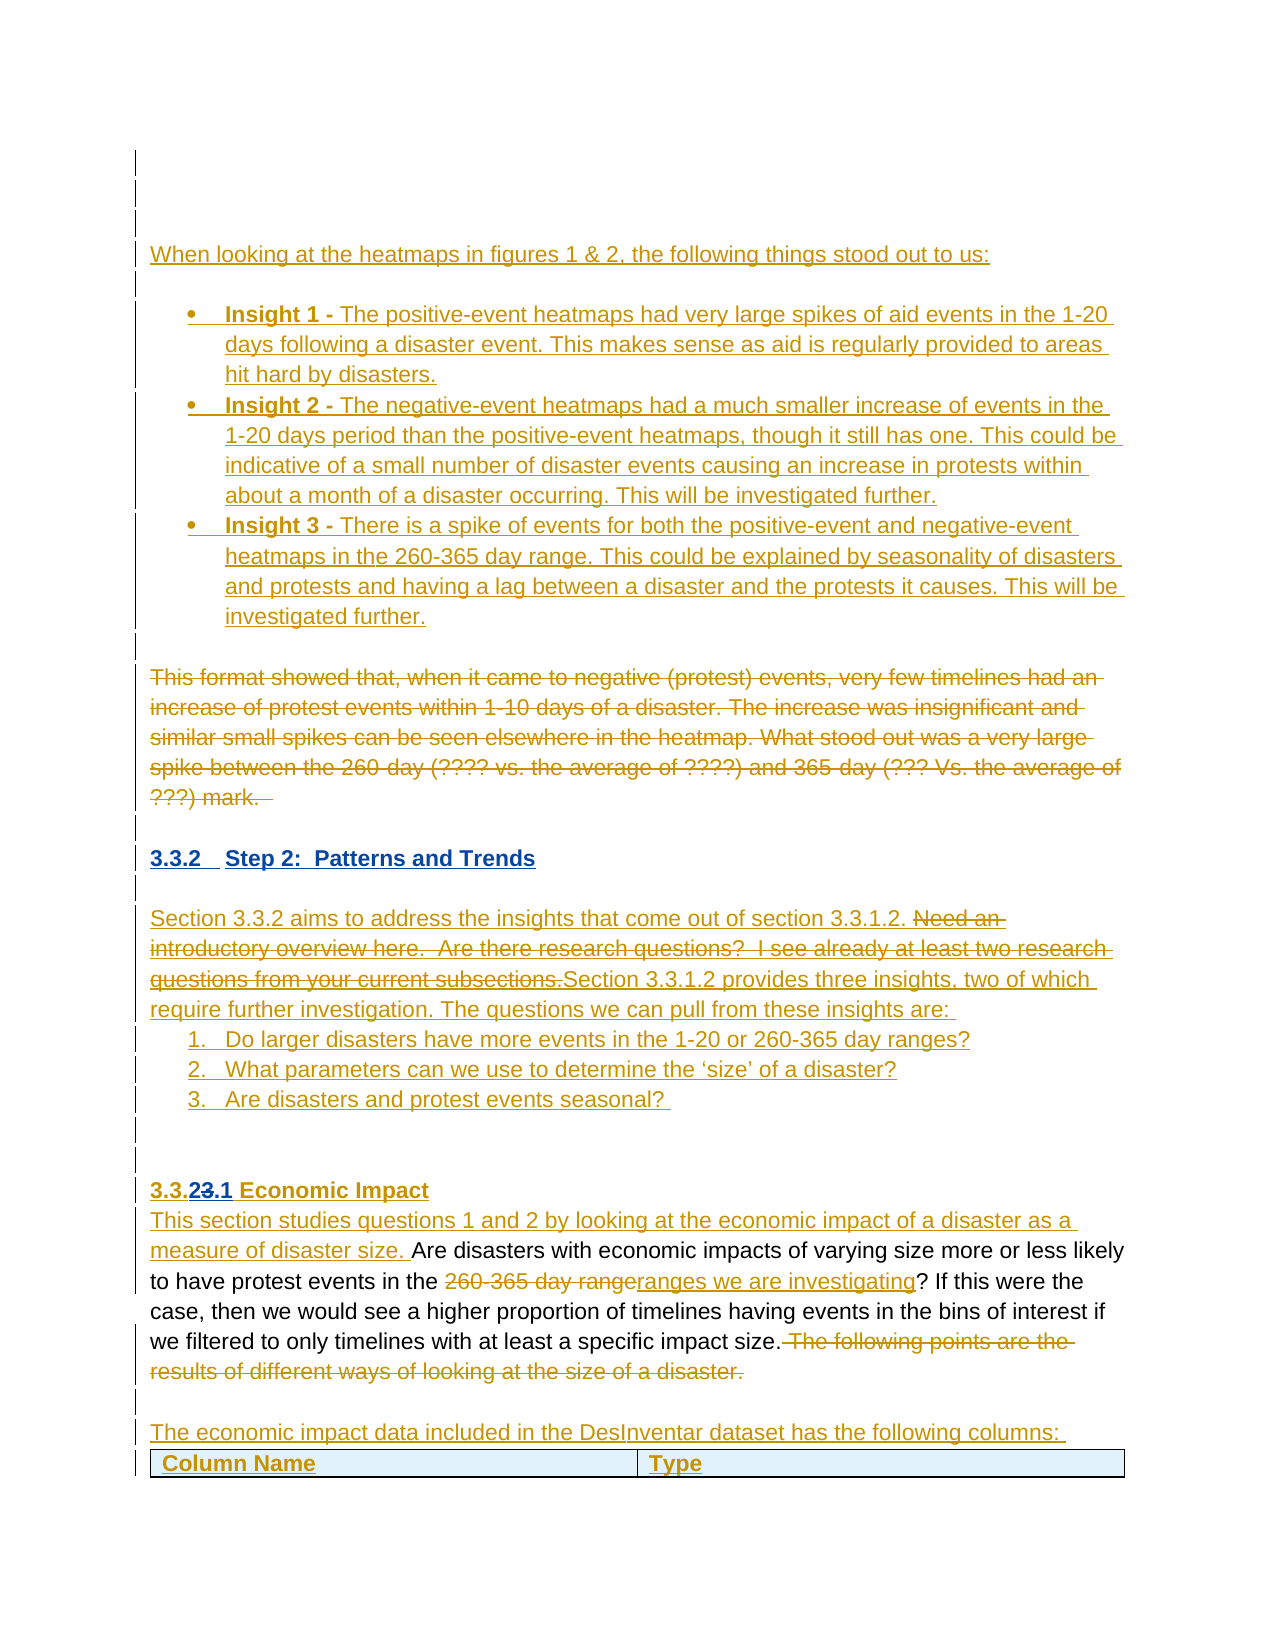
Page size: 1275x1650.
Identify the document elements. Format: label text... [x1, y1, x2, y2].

text Are disasters with economic impacts of varying size more or less likely to have protest events in the ? If this were the case, then we would see a higher proportion of timelines having events in the bins of interest if we filtered to only timelines with at least a specific impact size. [150, 1207, 1125, 1385]
